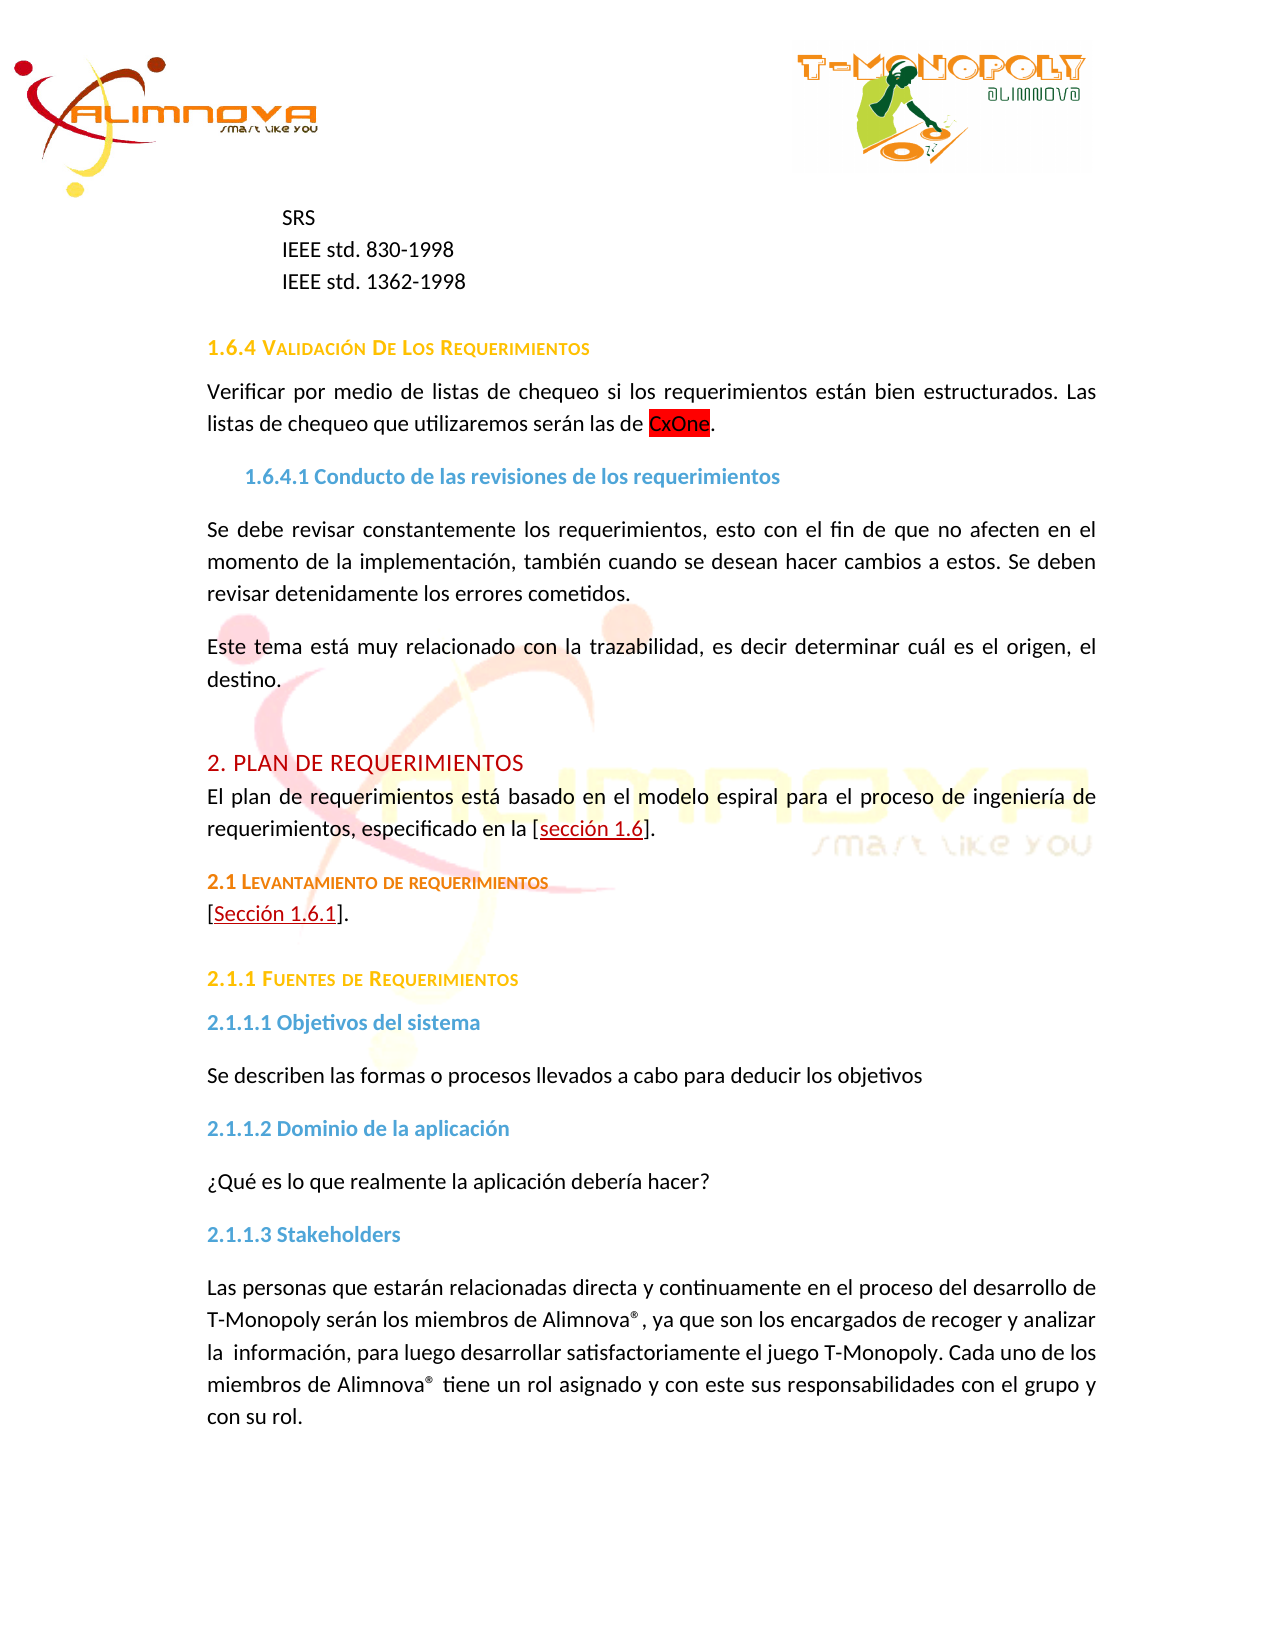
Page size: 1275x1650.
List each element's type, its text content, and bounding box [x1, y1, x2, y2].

subtitle 1.6.4 Validación De Los Requerimientos [207, 333, 1098, 361]
subtitle 2.1.1.2 Dominio de la aplicación [207, 1114, 1098, 1142]
text Se describen las formas o procesos llevados a cabo para deducir los objetivos [207, 1061, 1098, 1089]
text ¿Qué es lo que realmente la aplicación debería hacer? [207, 1167, 1098, 1195]
picture [10, 55, 319, 199]
text [Sección 1.6.1]. [207, 899, 1098, 927]
subtitle 1.6.4.1 Conducto de las revisiones de los requerimientos [244, 462, 1098, 490]
list IEEE std. 1362-1998 [282, 267, 1098, 295]
subtitle 2.1 Levantamiento de requerimientos [207, 867, 1098, 895]
text Las personas que estarán relacionadas directa y continuamente en el proceso del desarrollo de T-Monopoly serán los miembros de Alimnova®, ya que son los encargados de recoger y analizar la información, para luego desarrollar satisfactoriamente el juego T-Monopoly. Cada uno de los miembros de Alimnova® tiene un rol asignado y con este sus responsabilidades con el grupo y con su rol. [207, 1273, 1098, 1430]
text Se debe revisar constantemente los requerimientos, esto con el fin de que no afecten en el momento de la implementación, también cuando se desean hacer cambios a estos. Se deben revisar detenidamente los errores cometidos. [207, 515, 1098, 607]
text El plan de requerimientos está basado en el modelo espiral para el proceso de ingeniería de requerimientos, especificado en la [sección 1.6]. [207, 782, 1098, 842]
text Este tema está muy relacionado con la trazabilidad, es decir determinar cuál es el origen, el destino. [207, 632, 1098, 693]
subtitle 2. PLAN DE REQUERIMIENTOS [207, 747, 1098, 777]
picture [792, 40, 1093, 173]
list SRS [282, 177, 1098, 231]
subtitle 2.1.1 Fuentes de Requerimientos [207, 964, 1098, 992]
text Verificar por medio de listas de chequeo si los requerimientos están bien estructurados. Las listas de chequeo que utilizaremos serán las de CxOne. [207, 377, 1098, 437]
subtitle 2.1.1.1 Objetivos del sistema [207, 1008, 1098, 1036]
list IEEE std. 830-1998 [282, 235, 1098, 263]
subtitle 2.1.1.3 Stakeholders [207, 1220, 1098, 1248]
